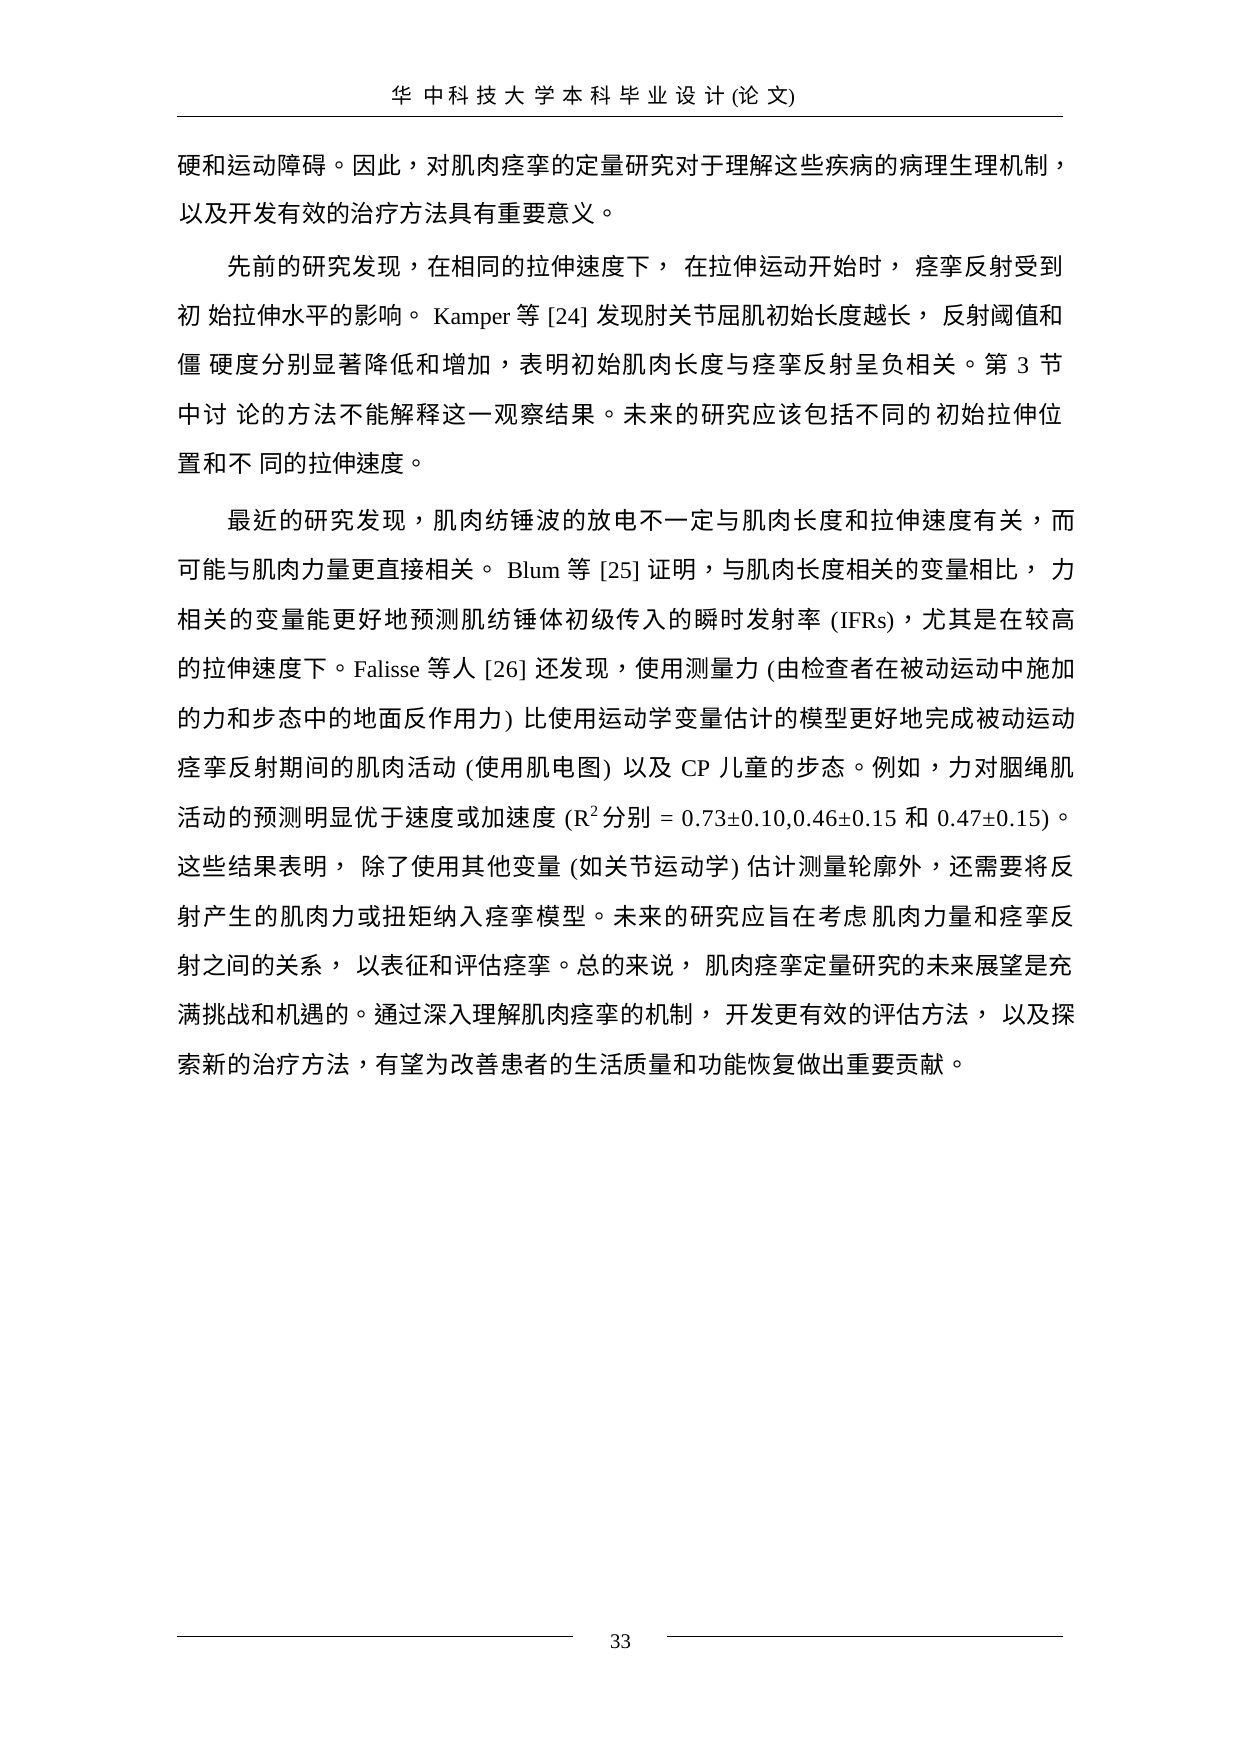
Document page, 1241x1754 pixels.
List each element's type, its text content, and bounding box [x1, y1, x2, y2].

text 先前的研究发现，在相同的拉伸速度下， 在拉伸运动开始时， 痉挛反射受到初 始拉伸水平的影响。 Kamper 等 [24] 发现肘关节屈肌初始长度越长， 反射阈值和僵 硬度分别显著降低和增加，表明初始肌肉长度与痉挛反射呈负相关。第 3 节中讨 论的方法不能解释这一观察结果。未来的研究应该包括不同的初始拉伸位置和不 同的拉伸速度。 [178, 250, 1063, 479]
text 硬和运动障碍。因此，对肌肉痉挛的定量研究对于理解这些疾病的病理生理机制， 以及开发有效的治疗方法具有重要意义。 [178, 148, 1075, 230]
text 最近的研究发现，肌肉纺锤波的放电不一定与肌肉长度和拉伸速度有关，而 可能与肌肉力量更直接相关。 Blum 等 [25] 证明，与肌肉长度相关的变量相比， 力 相关的变量能更好地预测肌纺锤体初级传入的瞬时发射率 (IFRs)，尤其是在较高 的拉伸速度下。Falisse 等人 [26] 还发现，使用测量力 (由检查者在被动运动中施加 的力和步态中的地面反作用力) 比使用运动学变量估计的模型更好地完成被动运动 痉挛反射期间的肌肉活动 (使用肌电图) 以及 CP 儿童的步态。例如，力对胭绳肌 活动的预测明显优于速度或加速度 (R2分别 = 0.73±0.10,0.46±0.15 和 0.47±0.15)。 这些结果表明， 除了使用其他变量 (如关节运动学) 估计测量轮廓外，还需要将反 射产生的肌肉力或扭矩纳入痉挛模型。未来的研究应旨在考虑肌肉力量和痉挛反 射之间的关系， 以表征和评估痉挛。总的来说， 肌肉痉挛定量研究的未来展望是充 满挑战和机遇的。通过深入理解肌肉痉挛的机制， 开发更有效的评估方法， 以及探 索新的治疗方法，有望为改善患者的生活质量和功能恢复做出重要贡献。 [177, 503, 1075, 1080]
